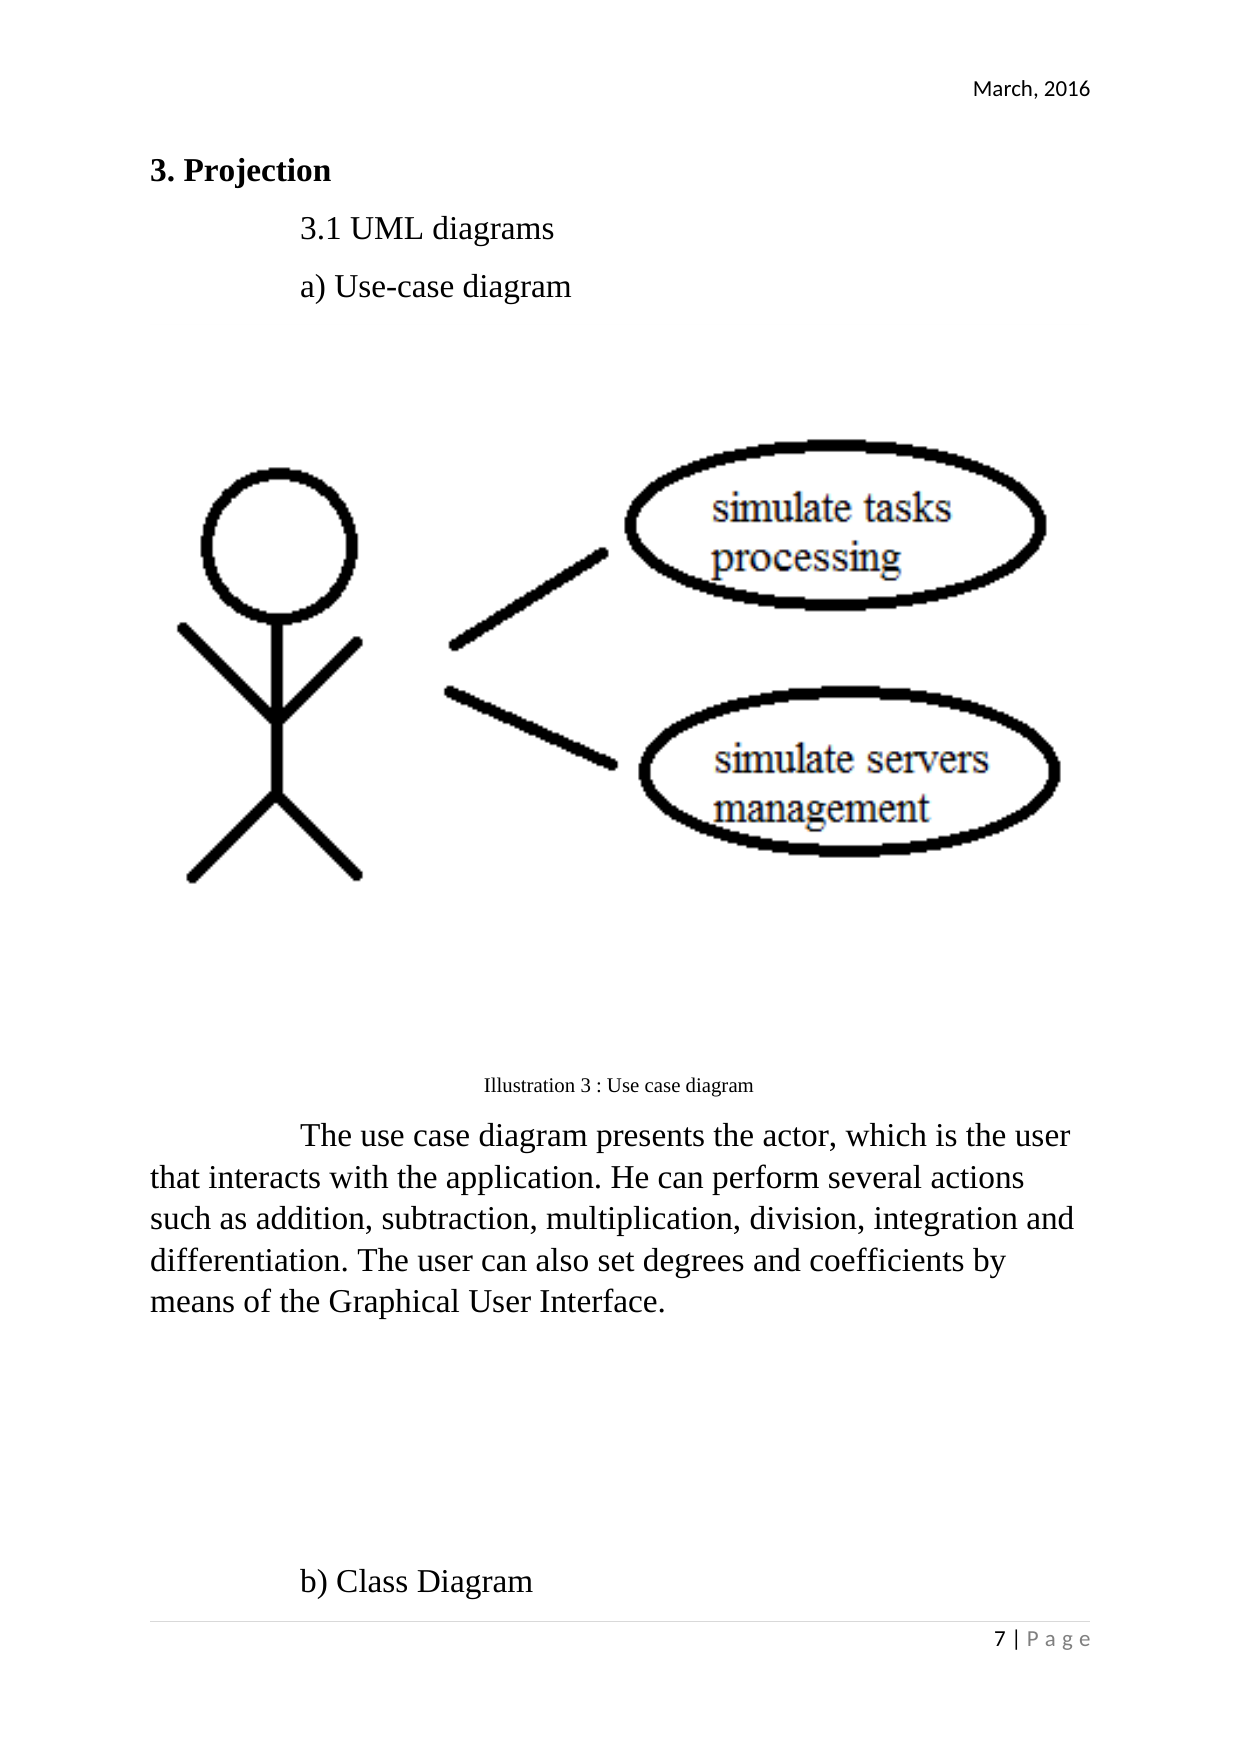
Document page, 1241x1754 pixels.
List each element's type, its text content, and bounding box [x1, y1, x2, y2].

text a) Use-case diagram [150, 266, 1087, 304]
text 3. Projection [150, 150, 1087, 188]
picture [150, 324, 1089, 1055]
text The use case diagram presents the actor, which is the user that interacts with the application. He can perform several actions such as addition, subtraction, multiplication, division, integration and differentiation. The user can also set degrees and coefficients by means of the Graphical User Interface. [150, 1116, 1087, 1319]
text b) Class Diagram [150, 1561, 1087, 1599]
text 3.1 UML diagrams [150, 208, 1087, 246]
text Illustration 3 : Use case diagram [150, 1073, 1087, 1097]
